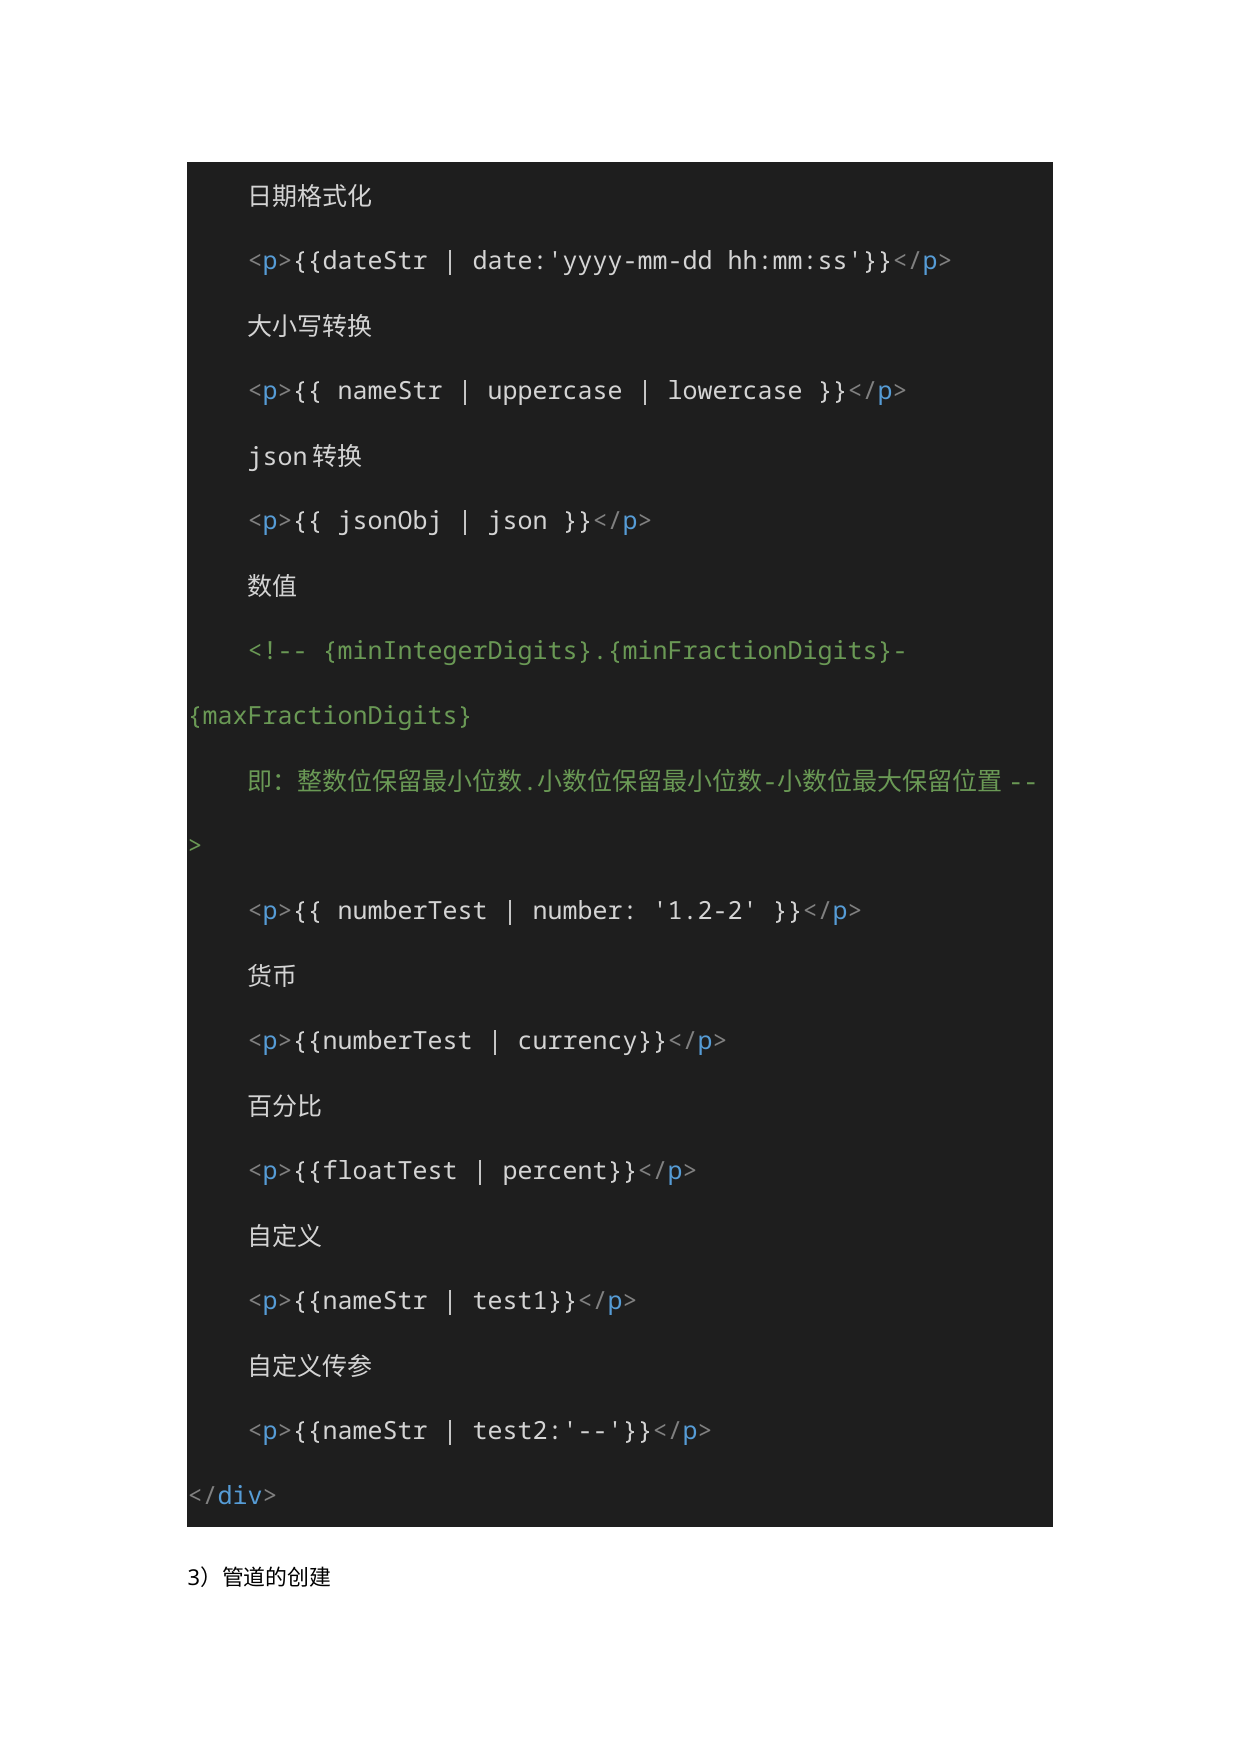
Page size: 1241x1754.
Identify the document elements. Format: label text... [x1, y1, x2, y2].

text 货币 [187, 942, 1053, 1007]
text 3）管道的创建 [187, 1559, 1053, 1592]
text 自定义 [187, 1202, 1053, 1267]
text <p>{{ numberTest | number: '1.2-2' }}</p> [187, 877, 1053, 942]
text <p>{{ nameStr | uppercase | lowercase }}</p> [187, 357, 1053, 422]
text json转换 [187, 422, 1053, 487]
text <p>{{numberTest | currency}}</p> [187, 1007, 1053, 1072]
text 数值 [187, 552, 1053, 617]
text 大小写转换 [187, 292, 1053, 357]
text <!-- {minIntegerDigits}.{minFractionDigits}-{maxFractionDigits} [187, 617, 1053, 747]
text 日期格式化 [187, 162, 1053, 227]
text <p>{{dateStr | date:'yyyy-mm-dd hh:mm:ss'}}</p> [187, 227, 1053, 292]
text 自定义传参 [187, 1332, 1053, 1397]
text 百分比 [187, 1072, 1053, 1137]
text <p>{{nameStr | test1}}</p> [187, 1267, 1053, 1332]
text <p>{{floatTest | percent}}</p> [187, 1137, 1053, 1202]
text <p>{{ jsonObj | json }}</p> [187, 487, 1053, 552]
text </div> [187, 1462, 1053, 1527]
text 即：整数位保留最小位数.小数位保留最小位数-小数位最大保留位置 --> [187, 747, 1053, 877]
text <p>{{nameStr | test2:'--'}}</p> [187, 1397, 1053, 1462]
